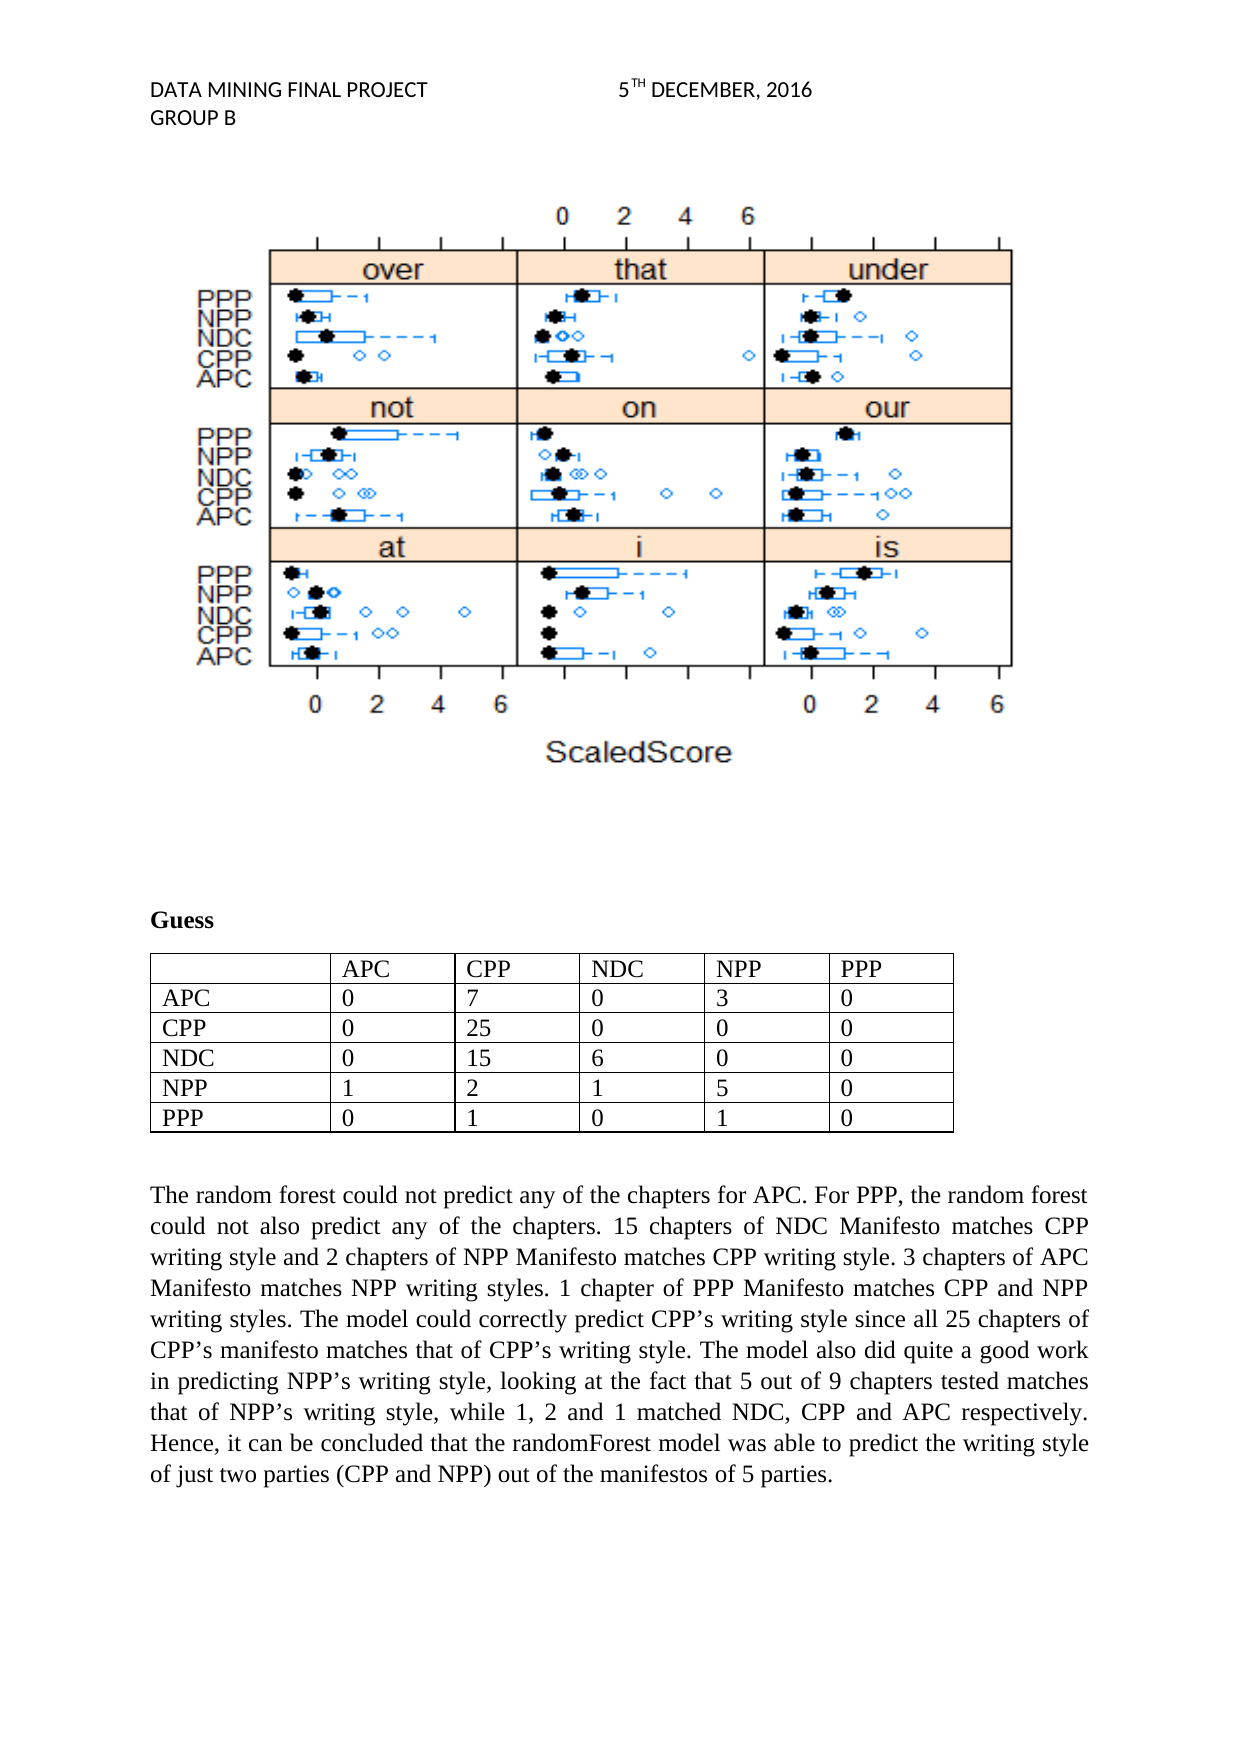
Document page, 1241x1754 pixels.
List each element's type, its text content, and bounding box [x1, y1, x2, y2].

table_cell 5 [705, 1073, 829, 1102]
table_cell 1 [580, 1073, 704, 1102]
table_cell 6 [580, 1043, 704, 1072]
table_cell 15 [456, 1043, 579, 1072]
table_cell PPP [151, 1103, 330, 1131]
table_header PPP [830, 954, 953, 982]
table_cell NPP [151, 1073, 330, 1102]
table_cell 7 [456, 984, 579, 1012]
table_cell CPP [151, 1013, 330, 1042]
table_cell 0 [331, 1013, 454, 1042]
table_cell 0 [830, 1073, 953, 1102]
table_cell 0 [830, 1103, 953, 1131]
table_cell 1 [331, 1073, 454, 1102]
table_cell 0 [580, 984, 704, 1012]
table_cell APC [151, 984, 330, 1012]
table_cell 0 [331, 984, 454, 1012]
table_cell 0 [331, 1103, 454, 1131]
table_header [151, 954, 330, 982]
table_cell 0 [830, 984, 953, 1012]
table_cell 0 [705, 1013, 829, 1042]
table_cell 1 [456, 1103, 579, 1131]
table_cell 0 [580, 1013, 704, 1042]
table_cell 2 [456, 1073, 579, 1102]
text Guess [150, 905, 1090, 934]
table_cell 25 [456, 1013, 579, 1042]
table_cell 0 [830, 1013, 953, 1042]
table_header APC [331, 954, 454, 982]
table_header NDC [580, 954, 704, 982]
table_cell 0 [705, 1043, 829, 1072]
table_cell 0 [830, 1043, 953, 1072]
table_cell 0 [580, 1103, 704, 1131]
table_cell 3 [705, 984, 829, 1012]
table_header NPP [705, 954, 829, 982]
table_cell 1 [705, 1103, 829, 1131]
picture [150, 150, 1077, 791]
table_header CPP [456, 954, 579, 982]
table_cell NDC [151, 1043, 330, 1072]
table_cell 0 [331, 1043, 454, 1072]
text The random forest could not predict any of the chapters for APC. For PPP, the random forest could not also predict any of the chapters. 15 chapters of NDC Manifesto matches CPP writing style and 2 chapters of NPP Manifesto matches CPP writing style. 3 chapters of APC Manifesto matches NPP writing styles. 1 chapter of PPP Manifesto matches CPP and NPP writing styles. The model could correctly predict CPP’s writing style since all 25 chapters of CPP’s manifesto matches that of CPP’s writing style. The model also did quite a good work in predicting NPP’s writing style, looking at the fact that 5 out of 9 chapters tested matches that of NPP’s writing style, while 1, 2 and 1 matched NDC, CPP and APC respectively. Hence, it can be concluded that the randomForest model was able to predict the writing style of just two parties (CPP and NPP) out of the manifestos of 5 parties. [150, 1180, 1090, 1488]
